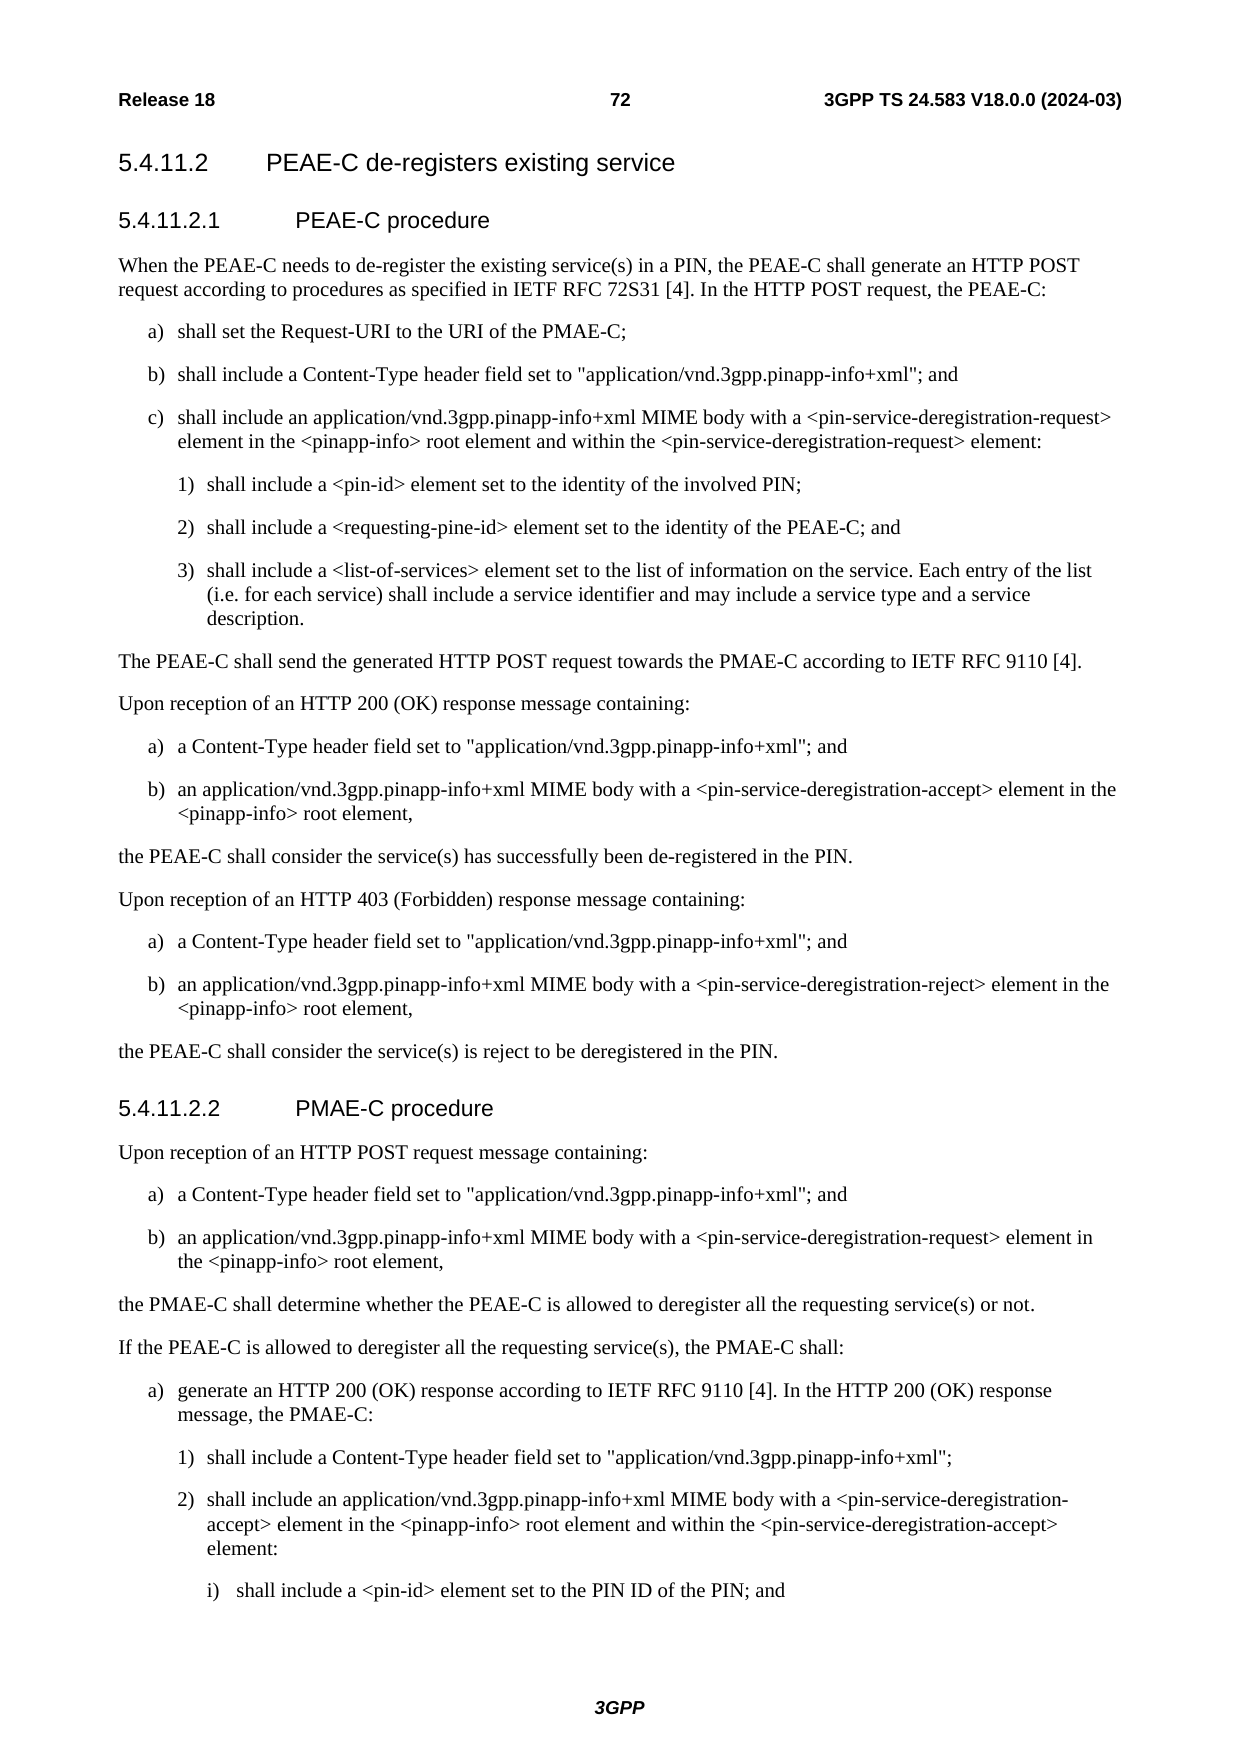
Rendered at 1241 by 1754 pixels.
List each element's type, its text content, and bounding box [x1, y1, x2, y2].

text a) shall set the Request-URI to the URI of the PMAE-C; [148, 319, 1122, 343]
text 3) shall include a <list-of-services> element set to the list of information on the service. Each entry of the list (i.e. for each service) shall include a service identifier and may include a service type and a service description. [177, 558, 1122, 630]
text a) a Content-Type header field set to "application/vnd.3gpp.pinapp-info+xml"; and [148, 929, 1122, 953]
text Upon reception of an HTTP 403 (Forbidden) response message containing: [118, 887, 1122, 911]
text 2) shall include an application/vnd.3gpp.pinapp-info+xml MIME body with a <pin-service-deregistration-accept> element in the <pinapp-info> root element and within the <pin-service-deregistration-accept> element: [177, 1487, 1122, 1559]
text a) a Content-Type header field set to "application/vnd.3gpp.pinapp-info+xml"; and [148, 1182, 1122, 1206]
subtitle 5.4.11.2 PEAE-C de-registers existing service [118, 147, 1122, 176]
text the PMAE-C shall determine whether the PEAE-C is allowed to deregister all the requesting service(s) or not. [118, 1292, 1122, 1316]
text The PEAE-C shall send the generated HTTP POST request towards the PMAE-C according to IETF RFC 9110 [4]. [118, 648, 1122, 673]
subtitle 5.4.11.2.1 PEAE-C procedure [118, 207, 1122, 234]
text the PEAE-C shall consider the service(s) has successfully been de-registered in the PIN. [118, 844, 1122, 868]
text When the PEAE-C needs to de-register the existing service(s) in a PIN, the PEAE-C shall generate an HTTP POST request according to procedures as specified in IETF RFC 72S31 [4]. In the HTTP POST request, the PEAE-C: [118, 253, 1122, 301]
text i) shall include a <pin-id> element set to the PIN ID of the PIN; and [207, 1578, 1122, 1602]
text b) shall include a Content-Type header field set to "application/vnd.3gpp.pinapp-info+xml"; and [148, 362, 1122, 386]
text b) an application/vnd.3gpp.pinapp-info+xml MIME body with a <pin-service-deregistration-request> element in the <pinapp-info> root element, [148, 1225, 1122, 1273]
text 1) shall include a <pin-id> element set to the identity of the involved PIN; [177, 472, 1122, 496]
text a) generate an HTTP 200 (OK) response according to IETF RFC 9110 [4]. In the HTTP 200 (OK) response message, the PMAE-C: [148, 1378, 1122, 1426]
text If the PEAE-C is allowed to deregister all the requesting service(s), the PMAE-C shall: [118, 1335, 1122, 1359]
text Upon reception of an HTTP 200 (OK) response message containing: [118, 691, 1122, 715]
text b) an application/vnd.3gpp.pinapp-info+xml MIME body with a <pin-service-deregistration-accept> element in the <pinapp-info> root element, [148, 777, 1122, 825]
text c) shall include an application/vnd.3gpp.pinapp-info+xml MIME body with a <pin-service-deregistration-request> element in the <pinapp-info> root element and within the <pin-service-deregistration-request> element: [148, 405, 1122, 453]
text 2) shall include a <requesting-pine-id> element set to the identity of the PEAE-C; and [177, 515, 1122, 539]
text 1) shall include a Content-Type header field set to "application/vnd.3gpp.pinapp-info+xml"; [177, 1444, 1122, 1469]
text Upon reception of an HTTP POST request message containing: [118, 1139, 1122, 1164]
subtitle 5.4.11.2.2 PMAE-C procedure [118, 1094, 1122, 1121]
text a) a Content-Type header field set to "application/vnd.3gpp.pinapp-info+xml"; and [148, 734, 1122, 758]
text the PEAE-C shall consider the service(s) is reject to be deregistered in the PIN. [118, 1039, 1122, 1063]
text b) an application/vnd.3gpp.pinapp-info+xml MIME body with a <pin-service-deregistration-reject> element in the <pinapp-info> root element, [148, 972, 1122, 1020]
